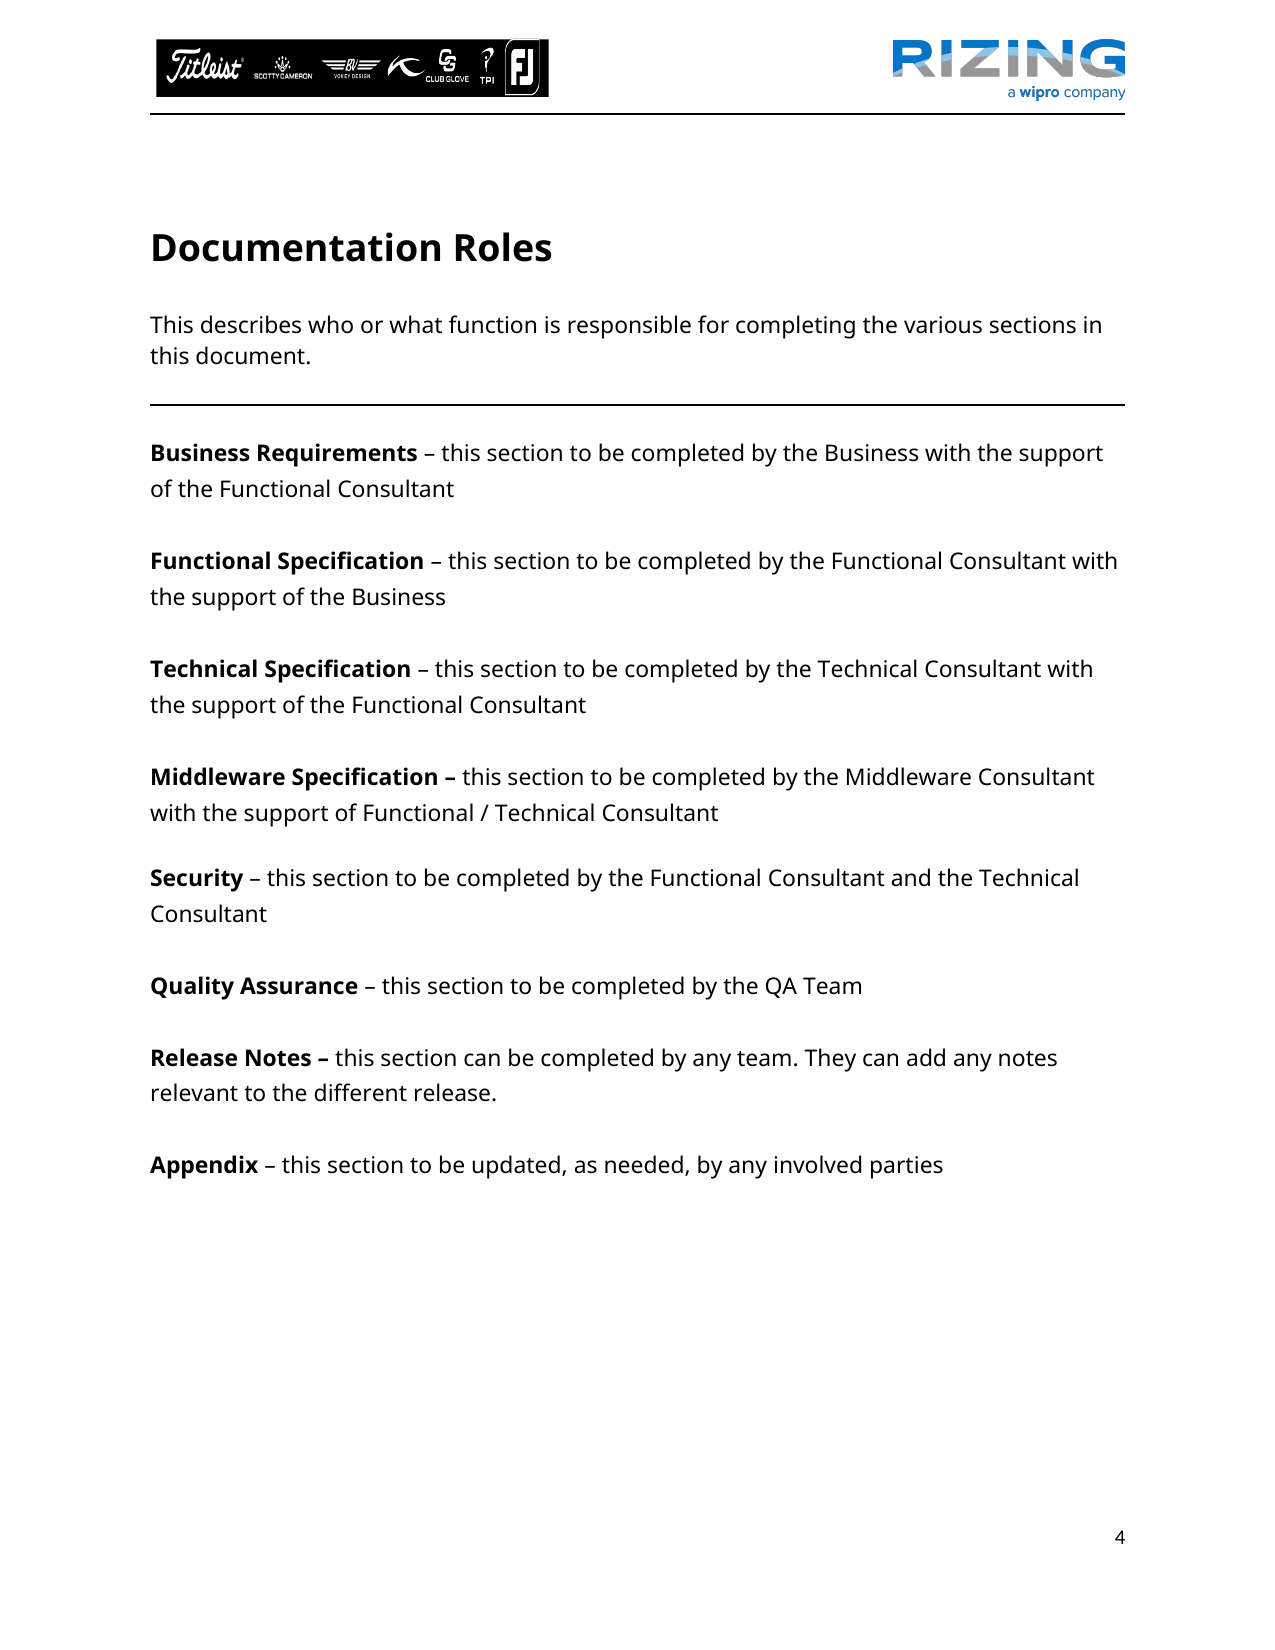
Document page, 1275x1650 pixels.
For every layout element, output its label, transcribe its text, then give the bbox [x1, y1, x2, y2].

text Release Notes – this section can be completed by any team. They can add any notes relevant to the different release. [150, 1041, 1125, 1109]
text Middleware Specification – this section to be completed by the Middleware Consultant with the support of Functional / Technical Consultant [150, 761, 1125, 828]
text Business Requirements – this section to be completed by the Business with the support of the Functional Consultant [150, 437, 1125, 504]
text Security – this section to be completed by the Functional Consultant and the Technical Consultant [150, 862, 1125, 929]
text Functional Specification – this section to be completed by the Functional Consultant with the support of the Business [150, 545, 1125, 612]
picture [892, 39, 1125, 101]
picture [150, 13, 470, 109]
picture [504, 36, 540, 98]
text This describes who or what function is responsible for completing the various sections in this document. [150, 309, 1125, 371]
text Appendix – this section to be updated, as needed, by any involved parties [150, 1149, 1125, 1181]
subtitle Documentation Roles [150, 222, 1125, 273]
picture [476, 41, 499, 90]
text Technical Specification – this section to be completed by the Technical Consultant with the support of the Functional Consultant [150, 653, 1125, 720]
text Quality Assurance – this section to be completed by the QA Team [150, 969, 1125, 1001]
